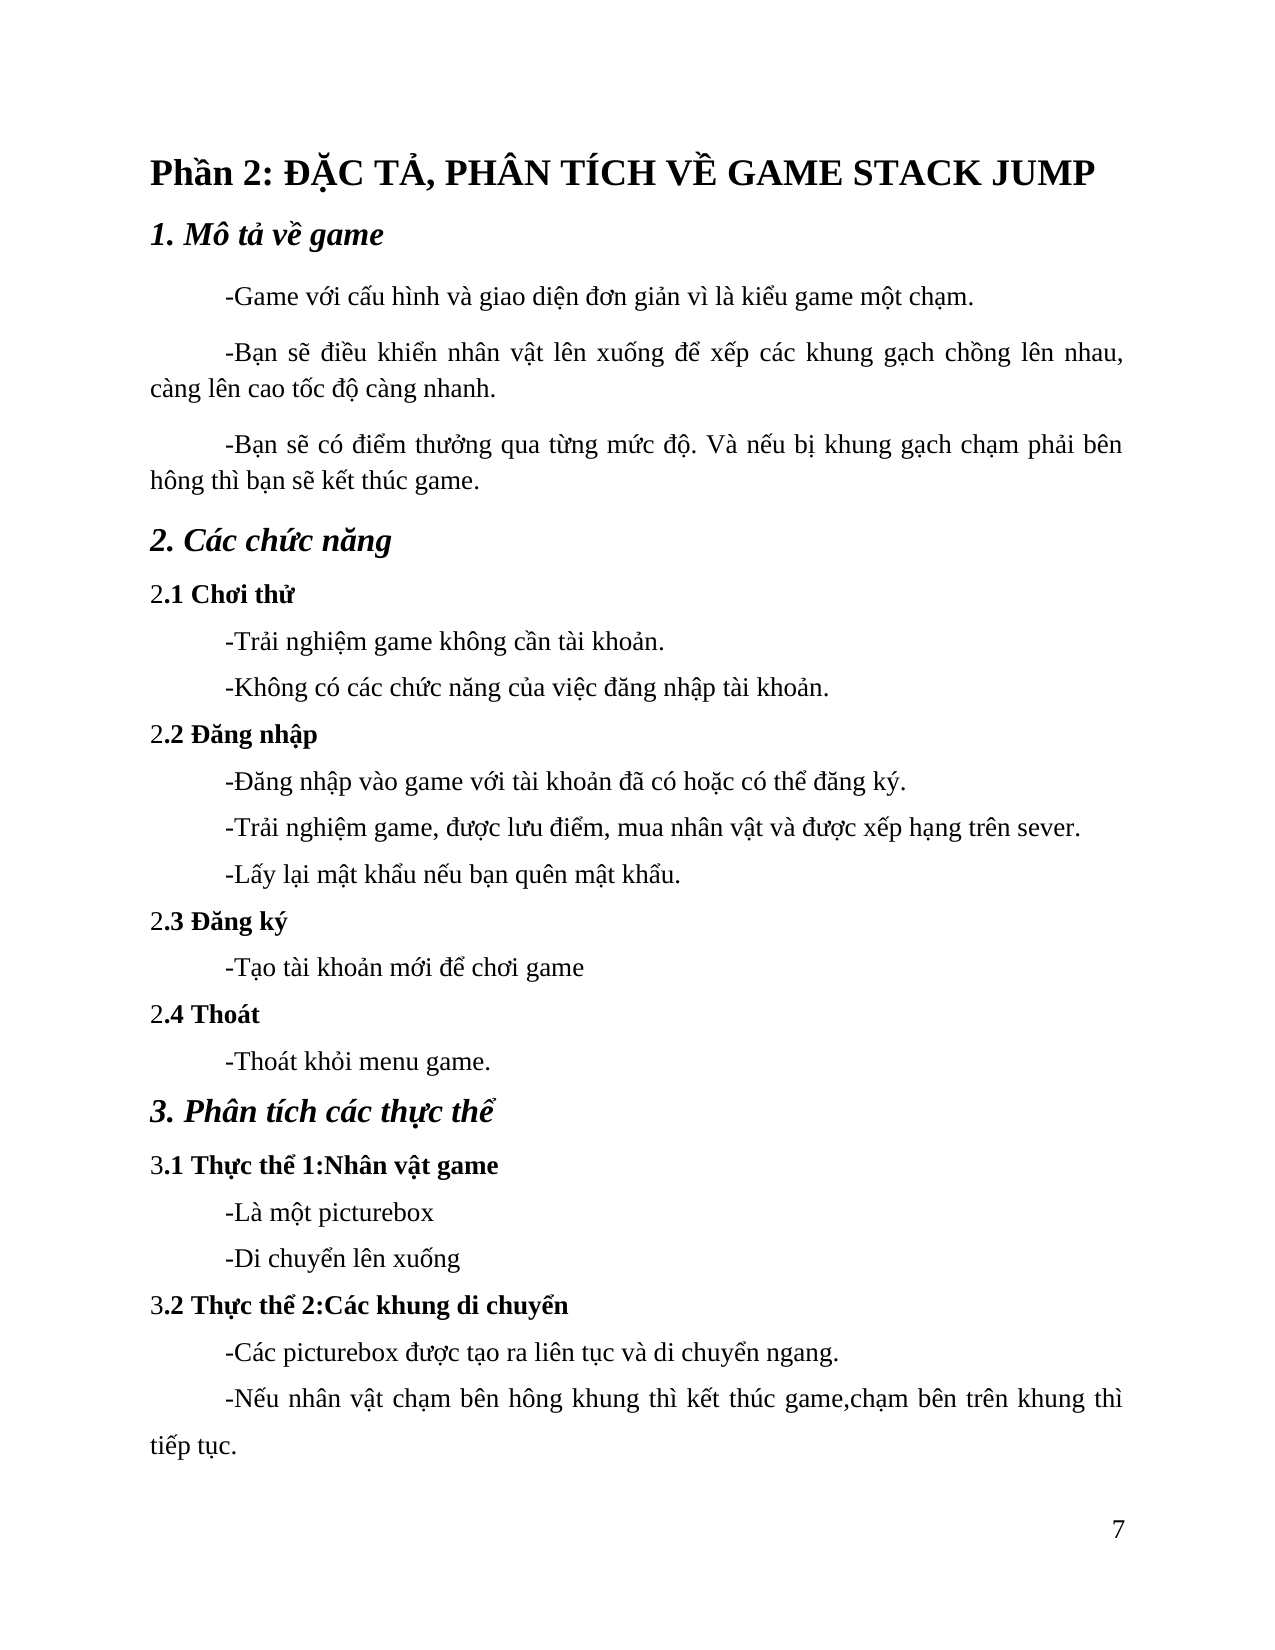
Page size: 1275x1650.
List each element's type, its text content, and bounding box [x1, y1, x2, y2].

text 1. Mô tả về game [150, 215, 1125, 253]
text -Lấy lại mật khẩu nếu bạn quên mật khẩu. [150, 858, 1125, 889]
text -Tạo tài khoản mới để chơi game [150, 952, 1125, 983]
text -Bạn sẽ có điểm thưởng qua từng mức độ. Và nếu bị khung gạch chạm phải bên hông thì bạn sẽ kết thúc game. [150, 428, 1125, 495]
text -Thoát khỏi menu game. [150, 1045, 1125, 1076]
text -Trải nghiệm game, được lưu điểm, mua nhân vật và được xếp hạng trên sever. [150, 812, 1125, 843]
text -Đăng nhập vào game với tài khoản đã có hoặc có thể đăng ký. [150, 765, 1125, 796]
text -Không có các chức năng của việc đăng nhập tài khoản. [150, 672, 1125, 703]
subtitle 2. Các chức năng [150, 521, 1125, 559]
text -Nếu nhân vật chạm bên hông khung thì kết thúc game,chạm bên trên khung thì tiếp tục. [150, 1382, 1125, 1460]
subtitle 3.1 Thực thể 1:Nhân vật game [150, 1149, 1125, 1180]
subtitle 3. Phân tích các thực thể [150, 1092, 1125, 1130]
subtitle 2.4 Thoát [150, 998, 1125, 1029]
subtitle 3.2 Thực thể 2:Các khung di chuyển [150, 1289, 1125, 1320]
subtitle 2.2 Đăng nhập [150, 718, 1125, 749]
subtitle 2.3 Đăng ký [150, 905, 1125, 936]
text -Bạn sẽ điều khiển nhân vật lên xuống để xếp các khung gạch chồng lên nhau, càng lên cao tốc độ càng nhanh. [150, 336, 1125, 403]
subtitle 2.1 Chơi thử [150, 578, 1125, 609]
text -Các picturebox được tạo ra liên tục và di chuyển ngang. [150, 1336, 1125, 1367]
subtitle Phần 2: ĐẶC TẢ, PHÂN TÍCH VỀ GAME STACK JUMP [150, 150, 1125, 193]
text -Di chuyển lên xuống [150, 1242, 1125, 1273]
text -Là một picturebox [150, 1196, 1125, 1227]
text -Trải nghiệm game không cần tài khoản. [150, 625, 1125, 656]
text -Game với cấu hình và giao diện đơn giản vì là kiểu game một chạm. [150, 279, 1125, 311]
